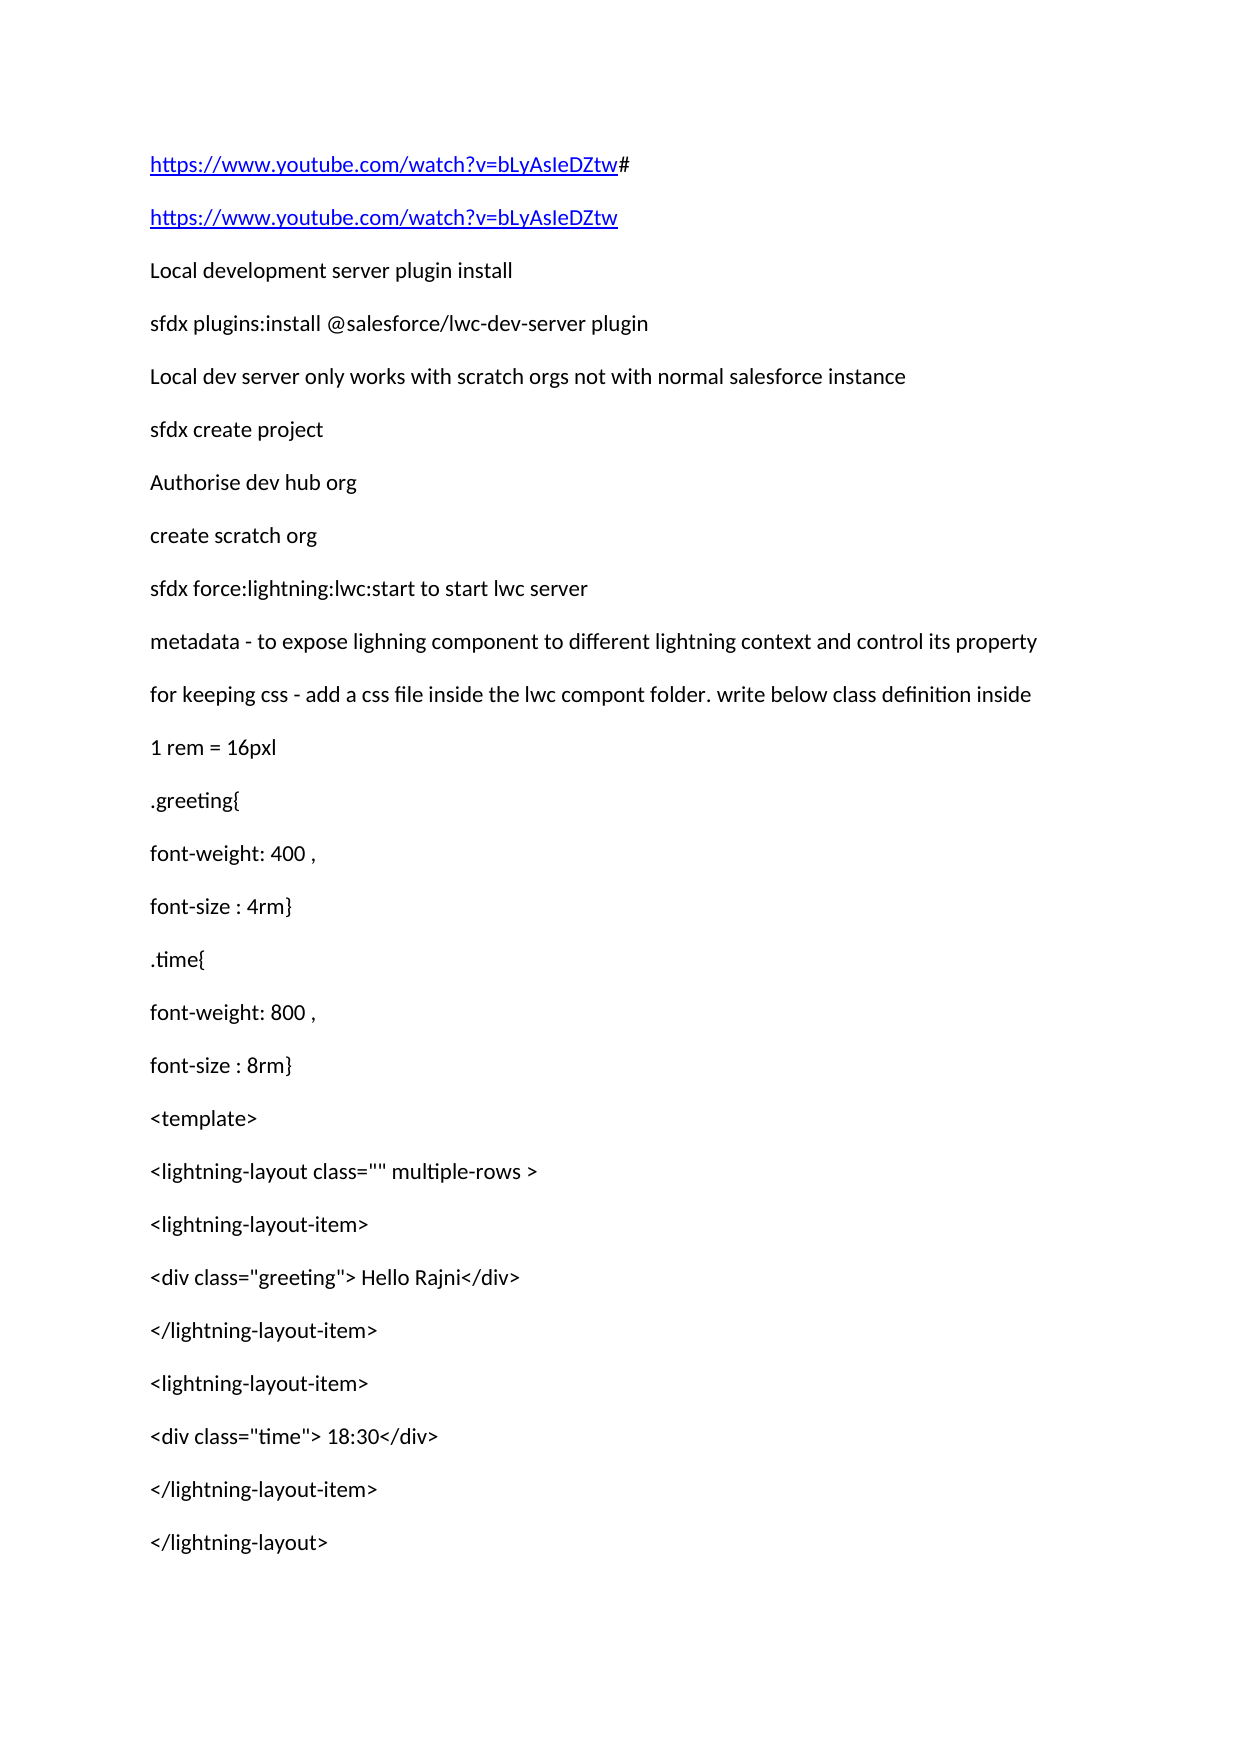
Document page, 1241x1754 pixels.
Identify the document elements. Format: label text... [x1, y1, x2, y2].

text sfdx plugins:install @salesforce/lwc-dev-server plugin [150, 309, 1090, 337]
text </lightning-layout-item> [150, 1476, 1090, 1503]
text <div class="greeting"> Hello Rajni</div> [150, 1263, 1090, 1291]
text <lightning-layout class="" multiple-rows > [150, 1157, 1090, 1185]
text <template> [150, 1104, 1090, 1132]
text sfdx create project [150, 415, 1090, 443]
text </lightning-layout-item> [150, 1316, 1090, 1344]
text font-weight: 800 , [150, 998, 1090, 1026]
text Authorise dev hub org [150, 468, 1090, 496]
text <lightning-layout-item> [150, 1210, 1090, 1238]
text metadata - to expose lighning component to different lightning context and control its property [150, 627, 1090, 655]
text <lightning-layout-item> [150, 1369, 1090, 1397]
text font-size : 8rm} [150, 1051, 1090, 1079]
text create scratch org [150, 521, 1090, 549]
text https://www.youtube.com/watch?v=bLyAsIeDZtw [150, 203, 1090, 231]
text </lightning-layout> [150, 1528, 1090, 1557]
text Local dev server only works with scratch orgs not with normal salesforce instance [150, 362, 1090, 390]
text https://www.youtube.com/watch?v=bLyAsIeDZtw# [150, 150, 1090, 178]
text .greeting{ [150, 786, 1090, 814]
text .time{ [150, 945, 1090, 973]
text 1 rem = 16pxl [150, 733, 1090, 761]
text font-size : 4rm} [150, 892, 1090, 920]
text for keeping css - add a css file inside the lwc compont folder. write below class definition inside [150, 680, 1090, 708]
text <div class="time"> 18:30</div> [150, 1422, 1090, 1451]
text Local development server plugin install [150, 256, 1090, 284]
text font-weight: 400 , [150, 839, 1090, 867]
text sfdx force:lightning:lwc:start to start lwc server [150, 574, 1090, 602]
